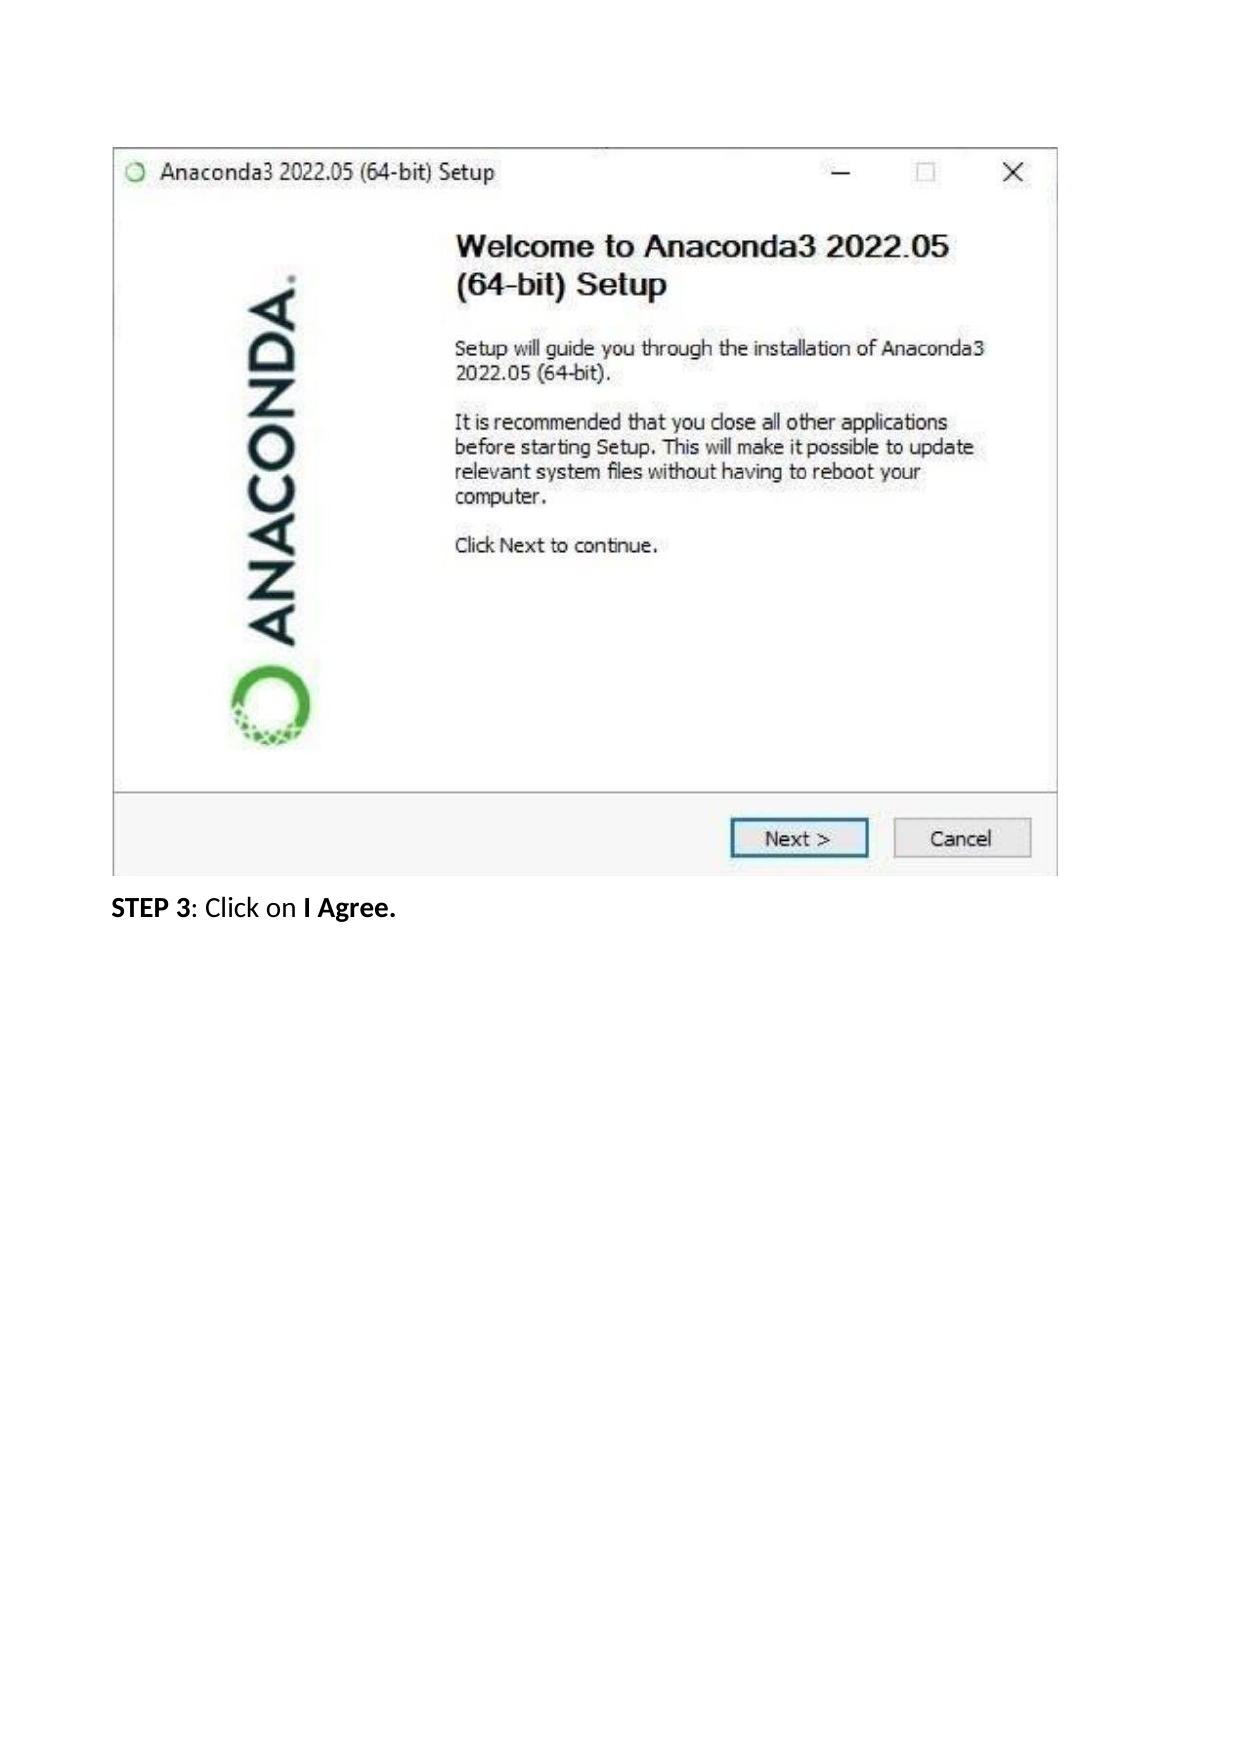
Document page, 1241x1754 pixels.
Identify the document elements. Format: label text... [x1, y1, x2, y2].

picture [112, 147, 1058, 876]
text STEP 3: Click on I Agree. [111, 889, 1121, 925]
